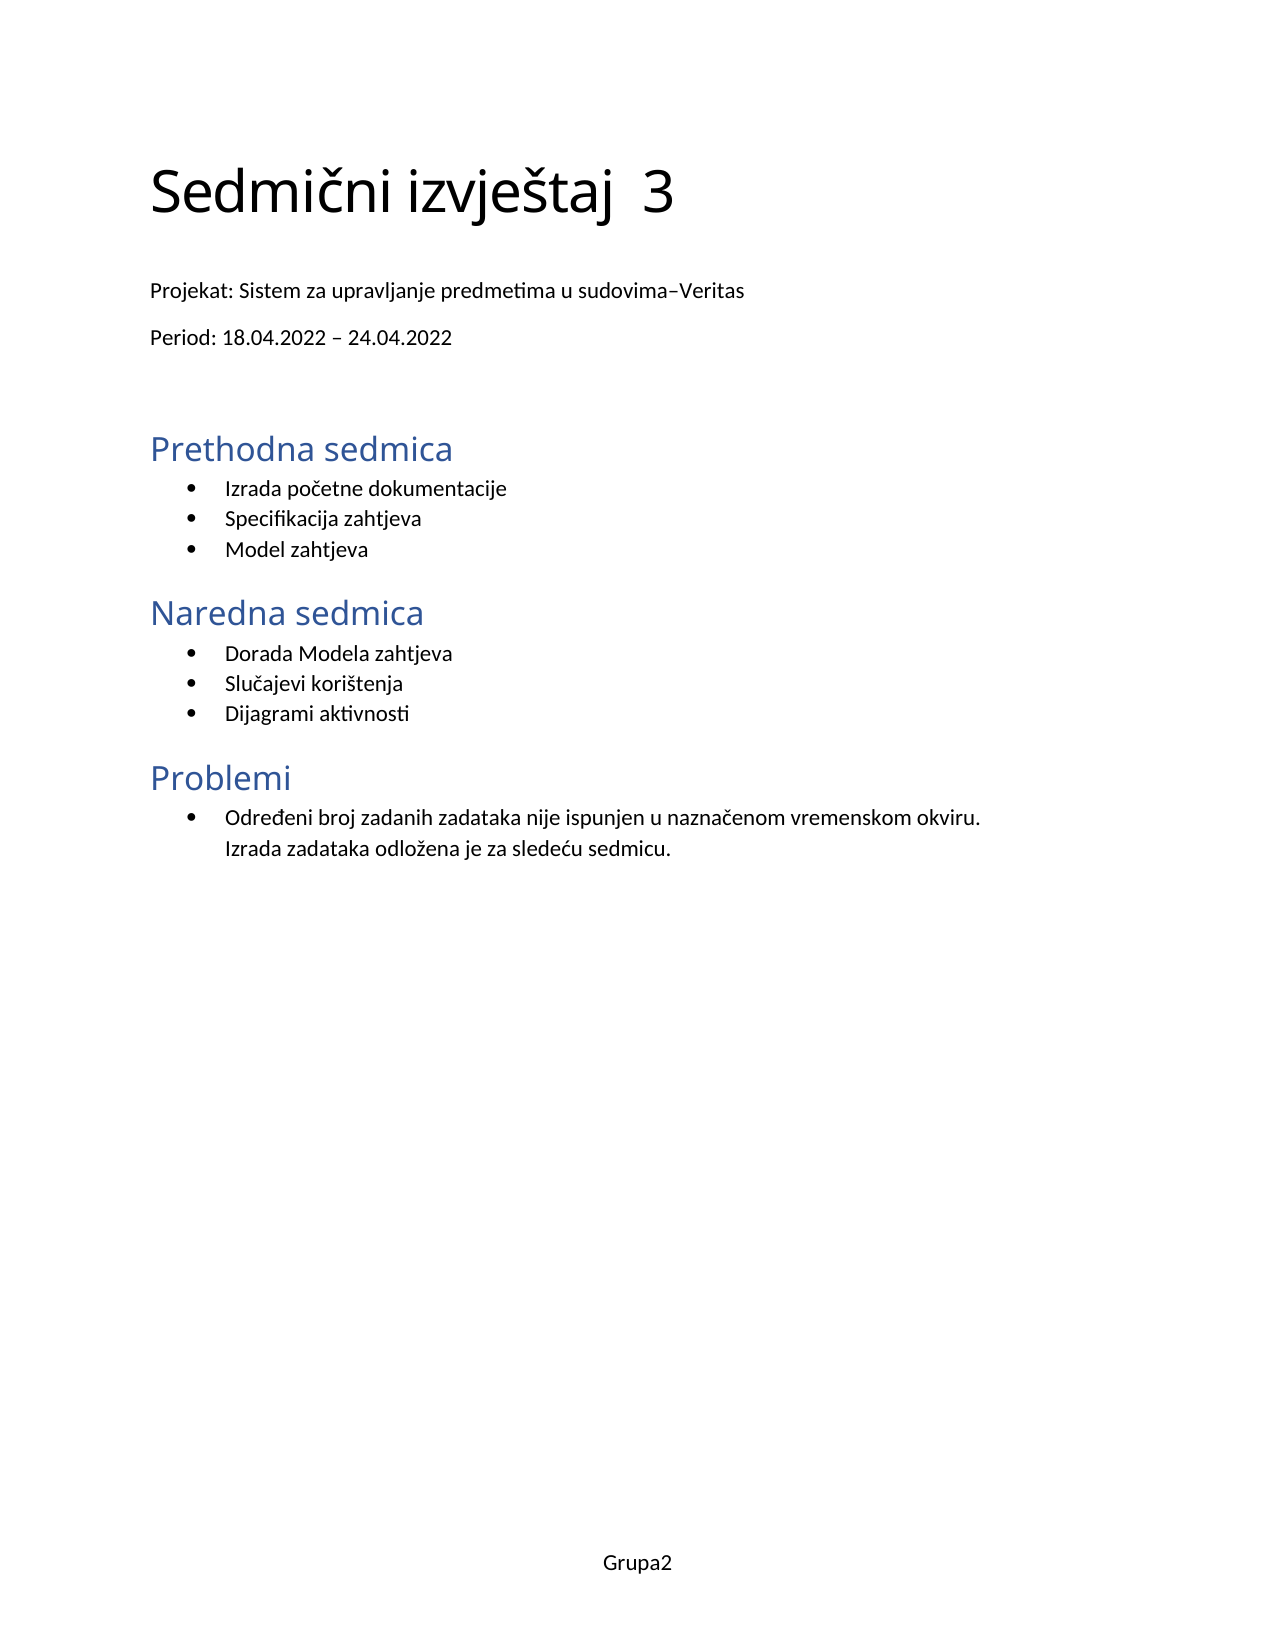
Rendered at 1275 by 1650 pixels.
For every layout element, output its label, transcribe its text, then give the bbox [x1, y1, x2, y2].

subtitle Naredna sedmica [150, 590, 1125, 635]
list Određeni broj zadanih zadataka nije ispunjen u naznačenom vremenskom okviru. Izrada zadataka odložena je za sledeću sedmicu. [187, 803, 1125, 862]
list Dijagrami aktivnosti [187, 699, 1125, 727]
text Projekat: Sistem za upravljanje predmetima u sudovima–Veritas [150, 276, 1125, 304]
list Dorada Modela zahtjeva [187, 639, 1125, 667]
subtitle Problemi [150, 754, 1125, 800]
list Slučajevi korištenja [187, 669, 1125, 697]
text Period: 18.04.2022 – 24.04.2022 [150, 323, 1125, 351]
list Model zahtjeva [187, 535, 1125, 563]
list Specifikacija zahtjeva [187, 504, 1125, 532]
list Izrada početne dokumentacije [187, 474, 1125, 502]
title Sedmični izvještaj 3 [150, 150, 1125, 229]
subtitle Prethodna sedmica [150, 425, 1125, 471]
